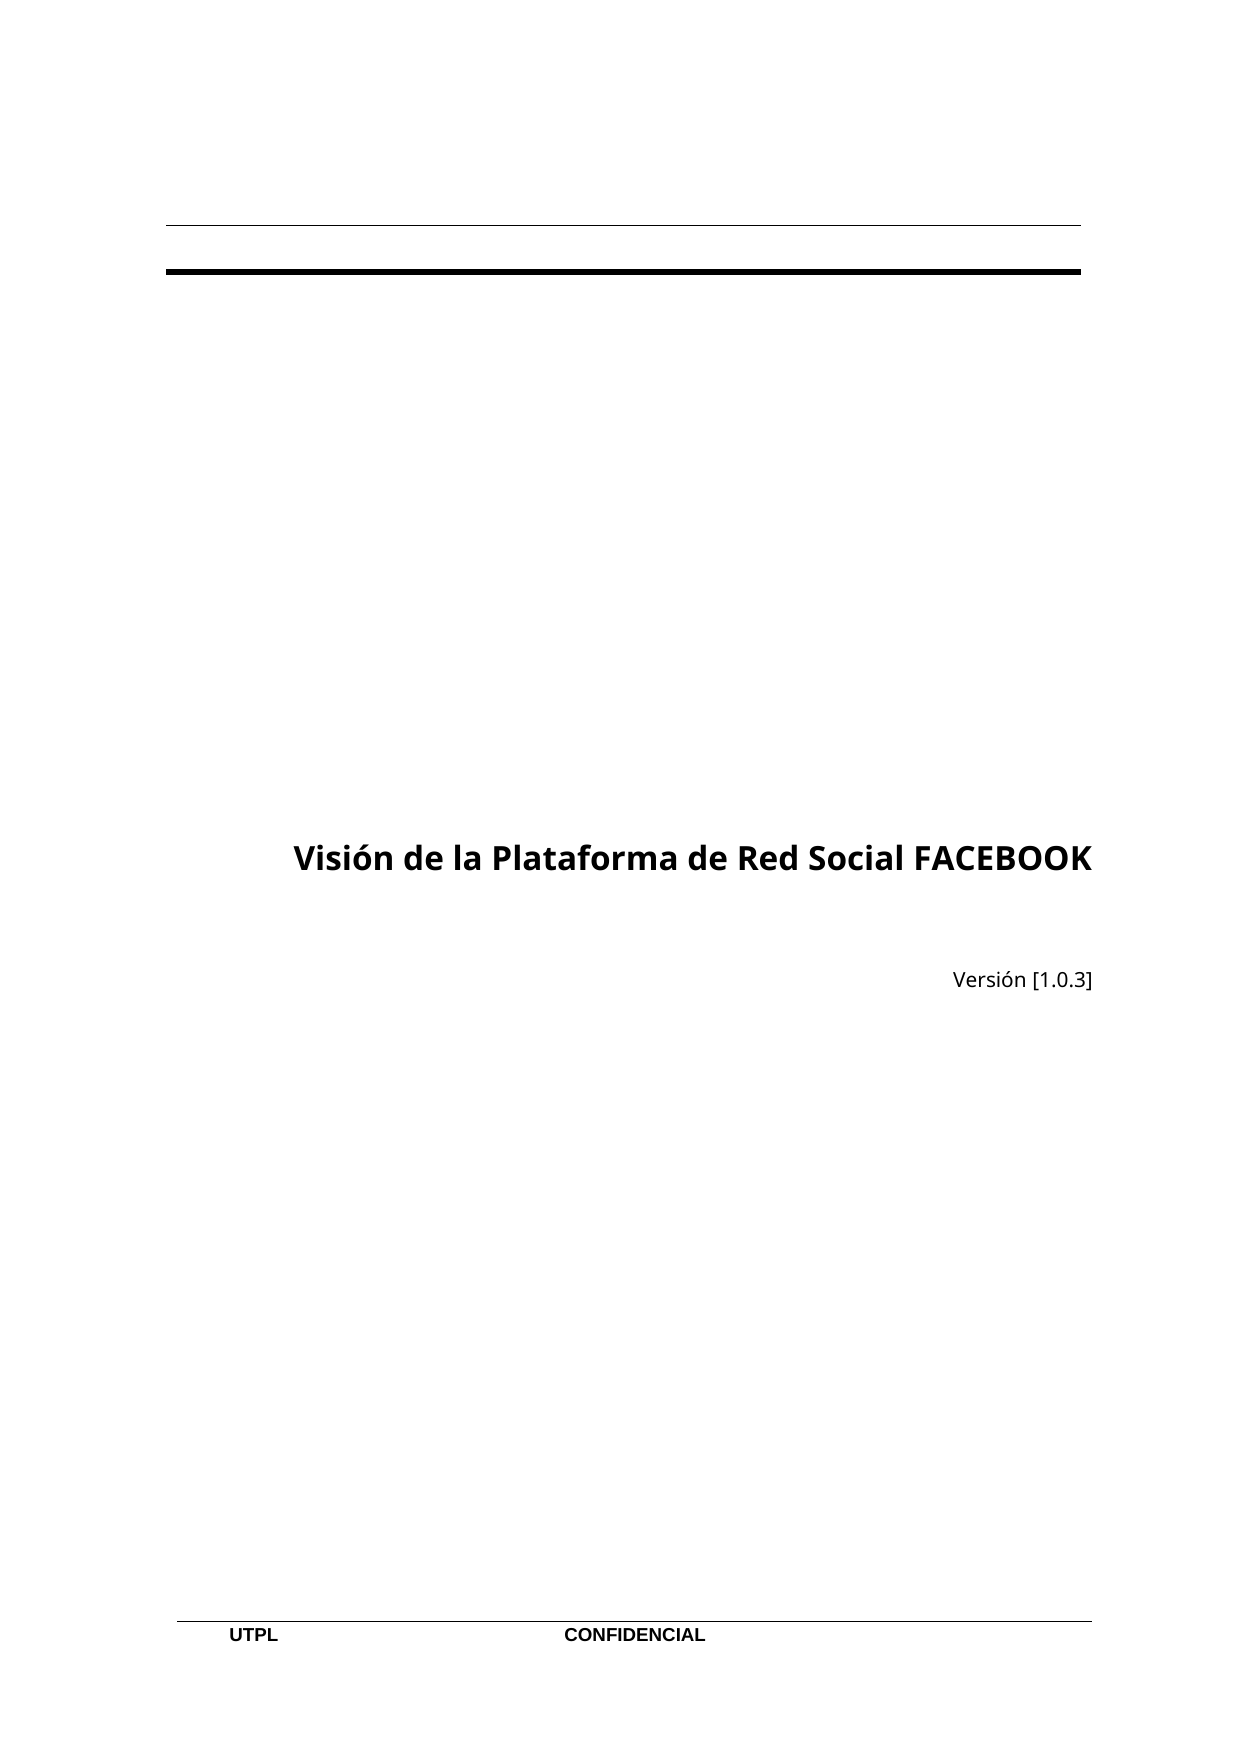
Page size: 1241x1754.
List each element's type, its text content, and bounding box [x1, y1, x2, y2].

text Visión de la Plataforma de Red Social FACEBOOK [177, 834, 1092, 880]
text Versión [1.0.3] [177, 965, 1092, 994]
